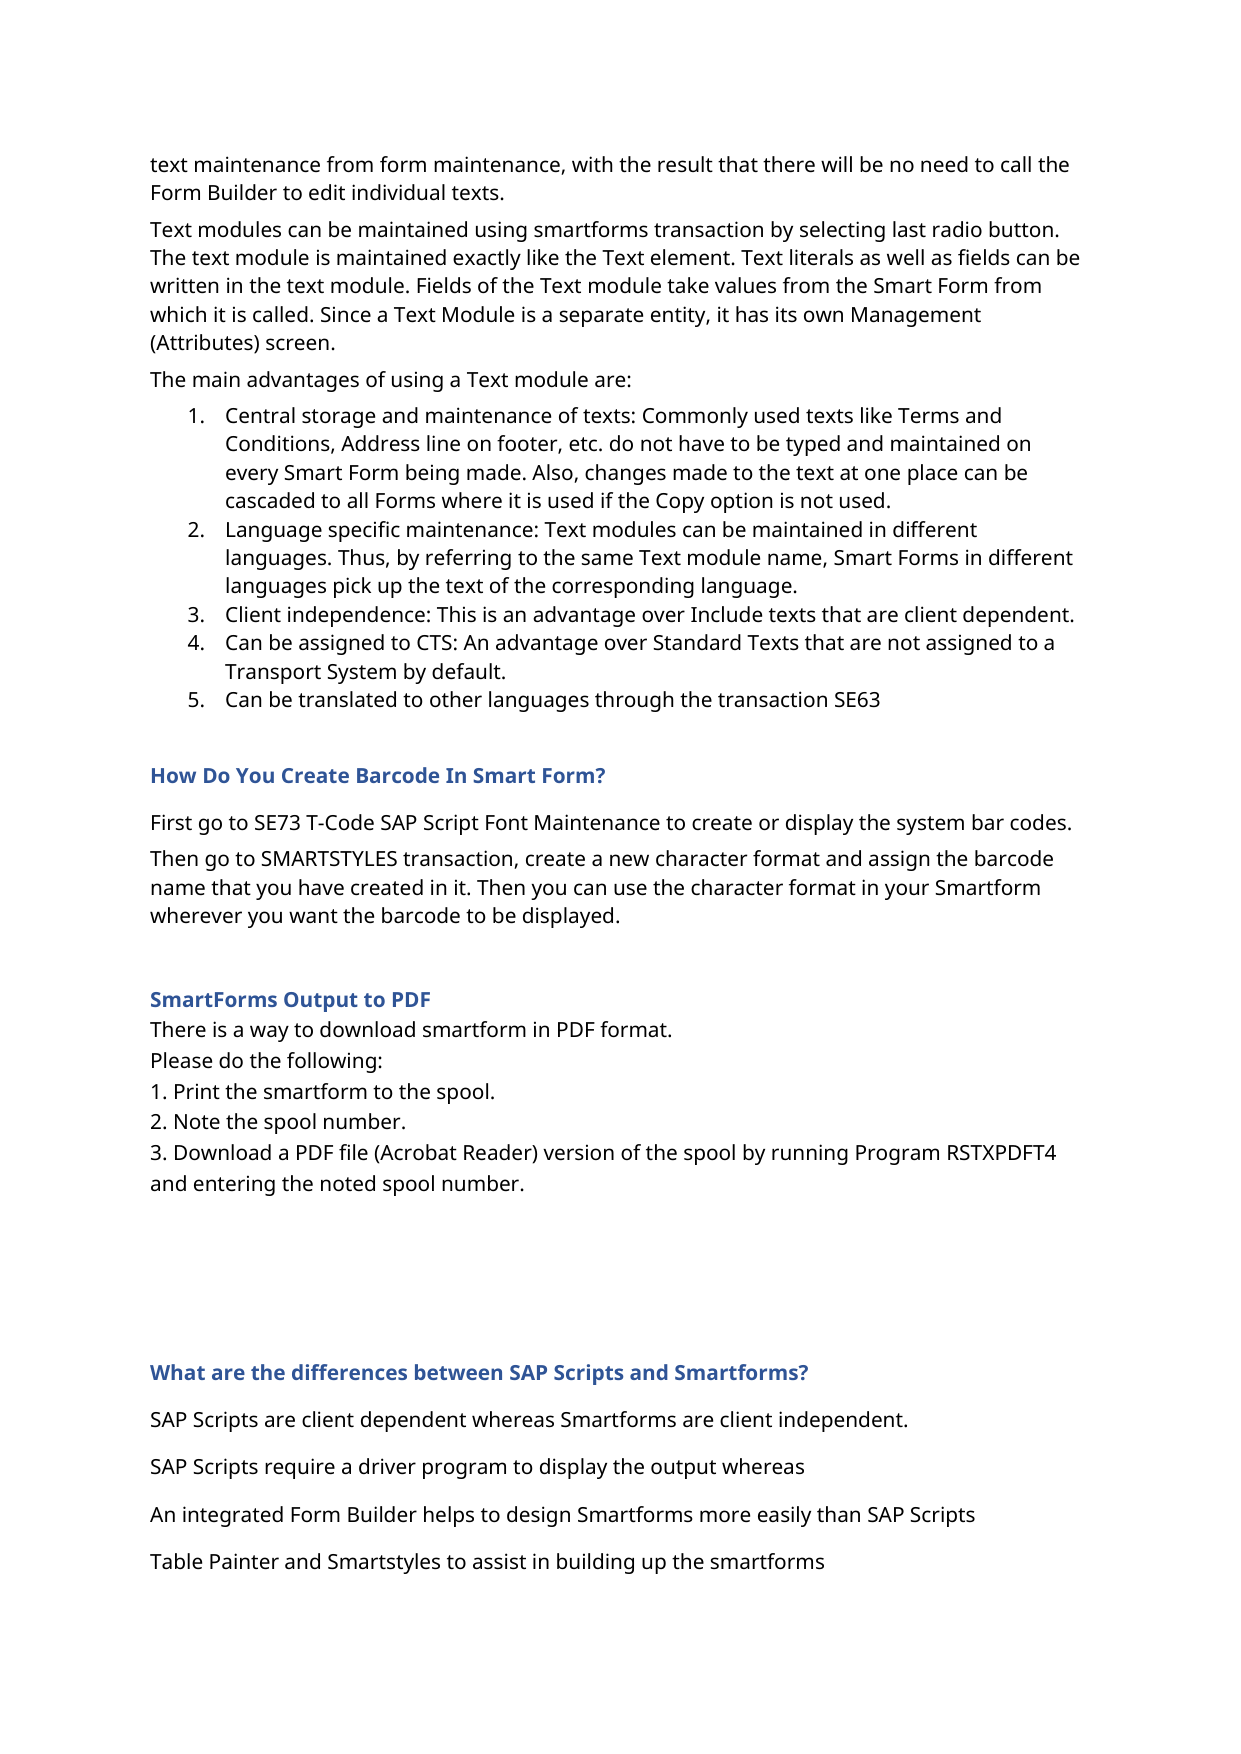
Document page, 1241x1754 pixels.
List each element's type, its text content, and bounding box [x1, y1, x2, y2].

text Table Painter and Smartstyles to assist in building up the smartforms [150, 1547, 1090, 1576]
text What are the differences between SAP Scripts and Smartforms? [150, 1358, 1090, 1386]
list Can be translated to other languages through the transaction SE63 [187, 685, 1090, 714]
text SmartForms Output to PDF There is a way to download smartform in PDF format. Please do the following: 1. Print the smartform to the spool. 2. Note the spool number. 3. Download a PDF file (Acrobat Reader) version of the spool by running Program RSTXPDFT4 and entering the noted spool number. [150, 985, 1090, 1197]
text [150, 150, 1090, 207]
list Central storage and maintenance of texts: Commonly used texts like Terms and Conditions, Address line on footer, etc. do not have to be typed and maintained on every Smart Form being made. Also, changes made to the text at one place can be cascaded to all Forms where it is used if the Copy option is not used. [187, 401, 1090, 515]
text The main advantages of using a Text module are: [150, 365, 1090, 393]
text How Do You Create Barcode In Smart Form? [150, 761, 1090, 789]
list Language specific maintenance: Text modules can be maintained in different languages. Thus, by referring to the same Text module name, Smart Forms in different languages pick up the text of the corresponding language. [187, 515, 1090, 600]
text An integrated Form Builder helps to design Smartforms more easily than SAP Scripts [150, 1500, 1090, 1528]
text Then go to SMARTSTYLES transaction, create a new character format and assign the barcode name that you have created in it. Then you can use the character format in your Smartform wherever you want the barcode to be displayed. [150, 844, 1090, 930]
text SAP Scripts are client dependent whereas Smartforms are client independent. [150, 1405, 1090, 1434]
list Client independence: This is an advantage over Include texts that are client dependent. [187, 600, 1090, 628]
text SAP Scripts require a driver program to display the output whereas [150, 1452, 1090, 1481]
text Text modules can be maintained using smartforms transaction by selecting last radio button. The text module is maintained exactly like the Text element. Text literals as well as fields can be written in the text module. Fields of the Text module take values from the Smart Form from which it is called. Since a Text Module is a separate entity, it has its own Management (Attributes) screen. [150, 215, 1090, 357]
text First go to SE73 T-Code SAP Script Font Maintenance to create or display the system bar codes. [150, 808, 1090, 837]
list Can be assigned to CTS: An advantage over Standard Texts that are not assigned to a Transport System by default. [187, 628, 1090, 685]
